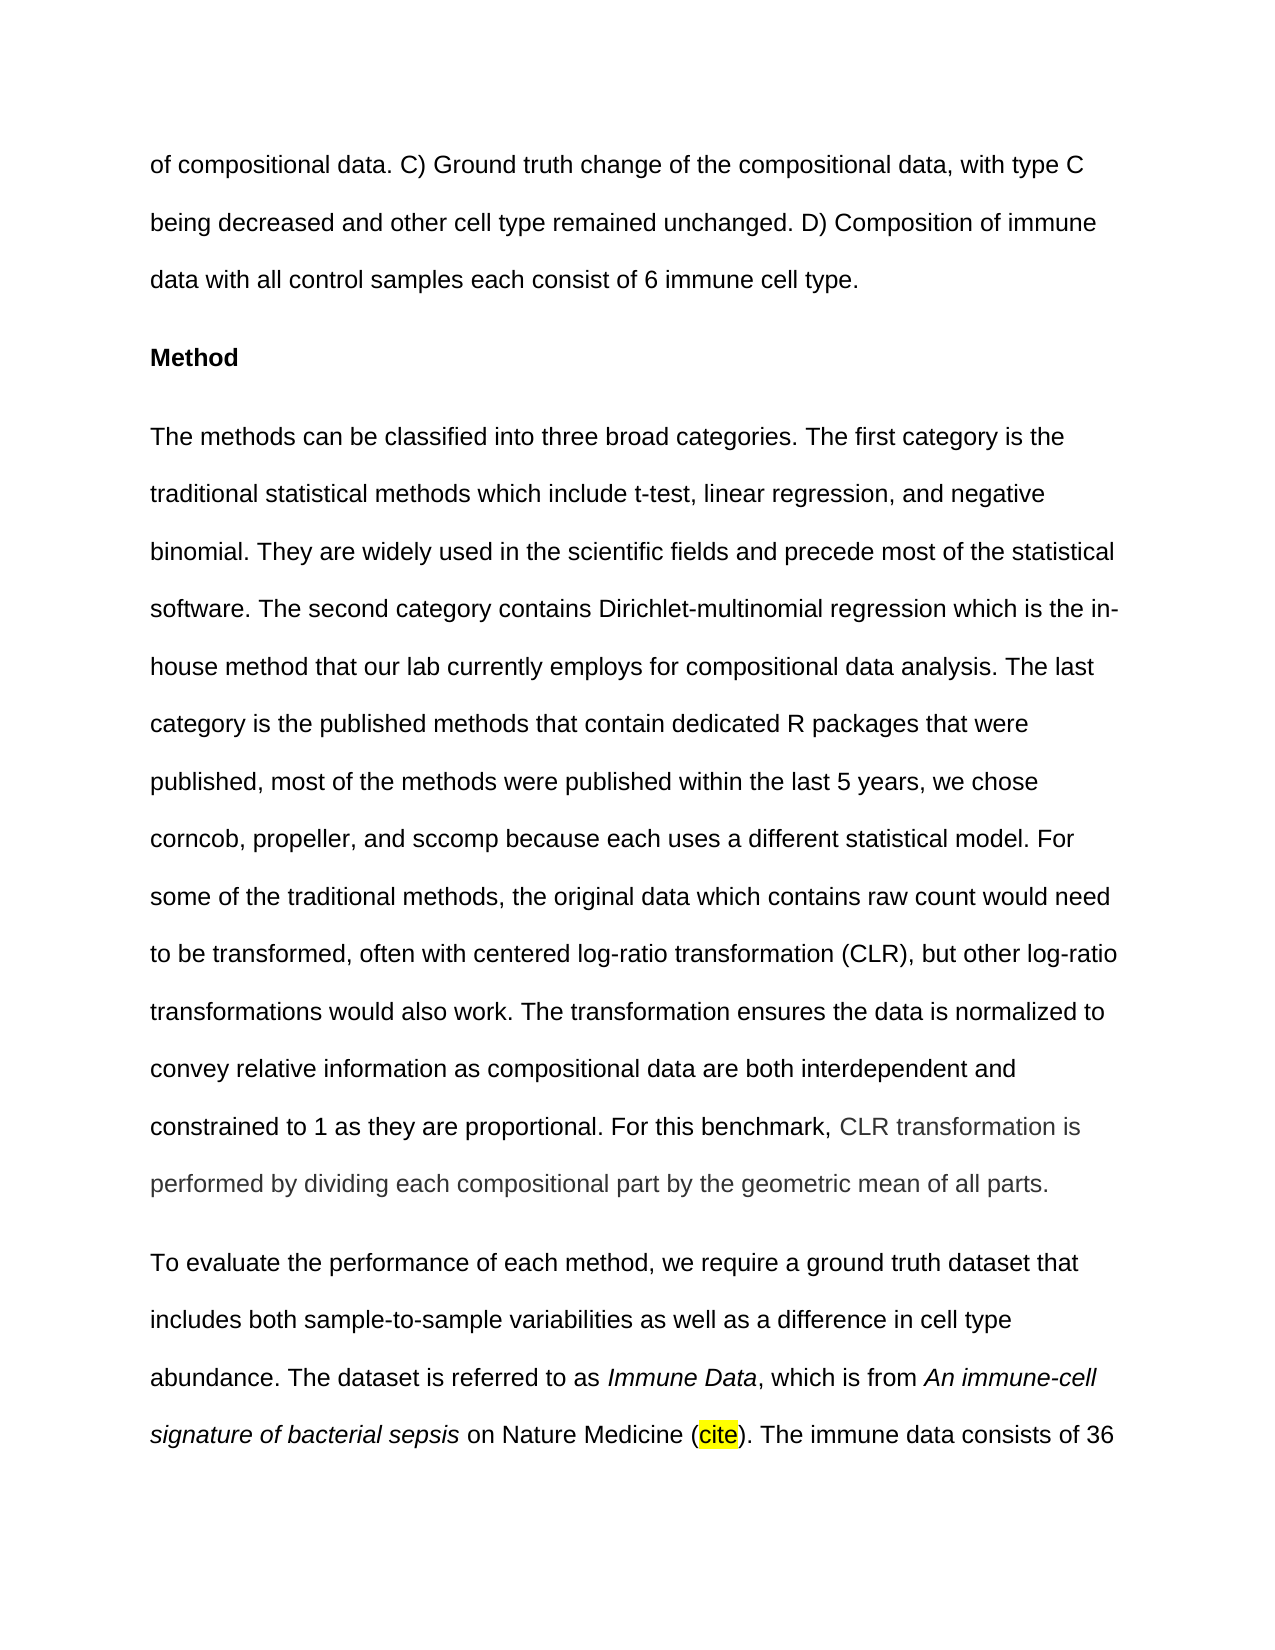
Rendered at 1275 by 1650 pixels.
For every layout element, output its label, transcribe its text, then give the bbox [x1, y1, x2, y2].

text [150, 150, 1125, 294]
text The methods can be classified into three broad categories. The first category is the traditional statistical methods which include t-test, linear regression, and negative binomial. They are widely used in the scientific fields and precede most of the statistical software. The second category contains Dirichlet-multinomial regression which is the in-house method that our lab currently employs for compositional data analysis. The last category is the published methods that contain dedicated R packages that were published, most of the methods were published within the last 5 years, we chose corncob, propeller, and sccomp because each uses a different statistical model. For some of the traditional methods, the original data which contains raw count would need to be transformed, often with centered log-ratio transformation (CLR), but other log-ratio transformations would also work. The transformation ensures the data is normalized to convey relative information as compositional data are both interdependent and constrained to 1 as they are proportional. For this benchmark, CLR transformation is performed by dividing each compositional part by the geometric mean of all parts. [150, 422, 1125, 1198]
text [150, 1247, 1125, 1449]
text Method [150, 343, 1125, 372]
